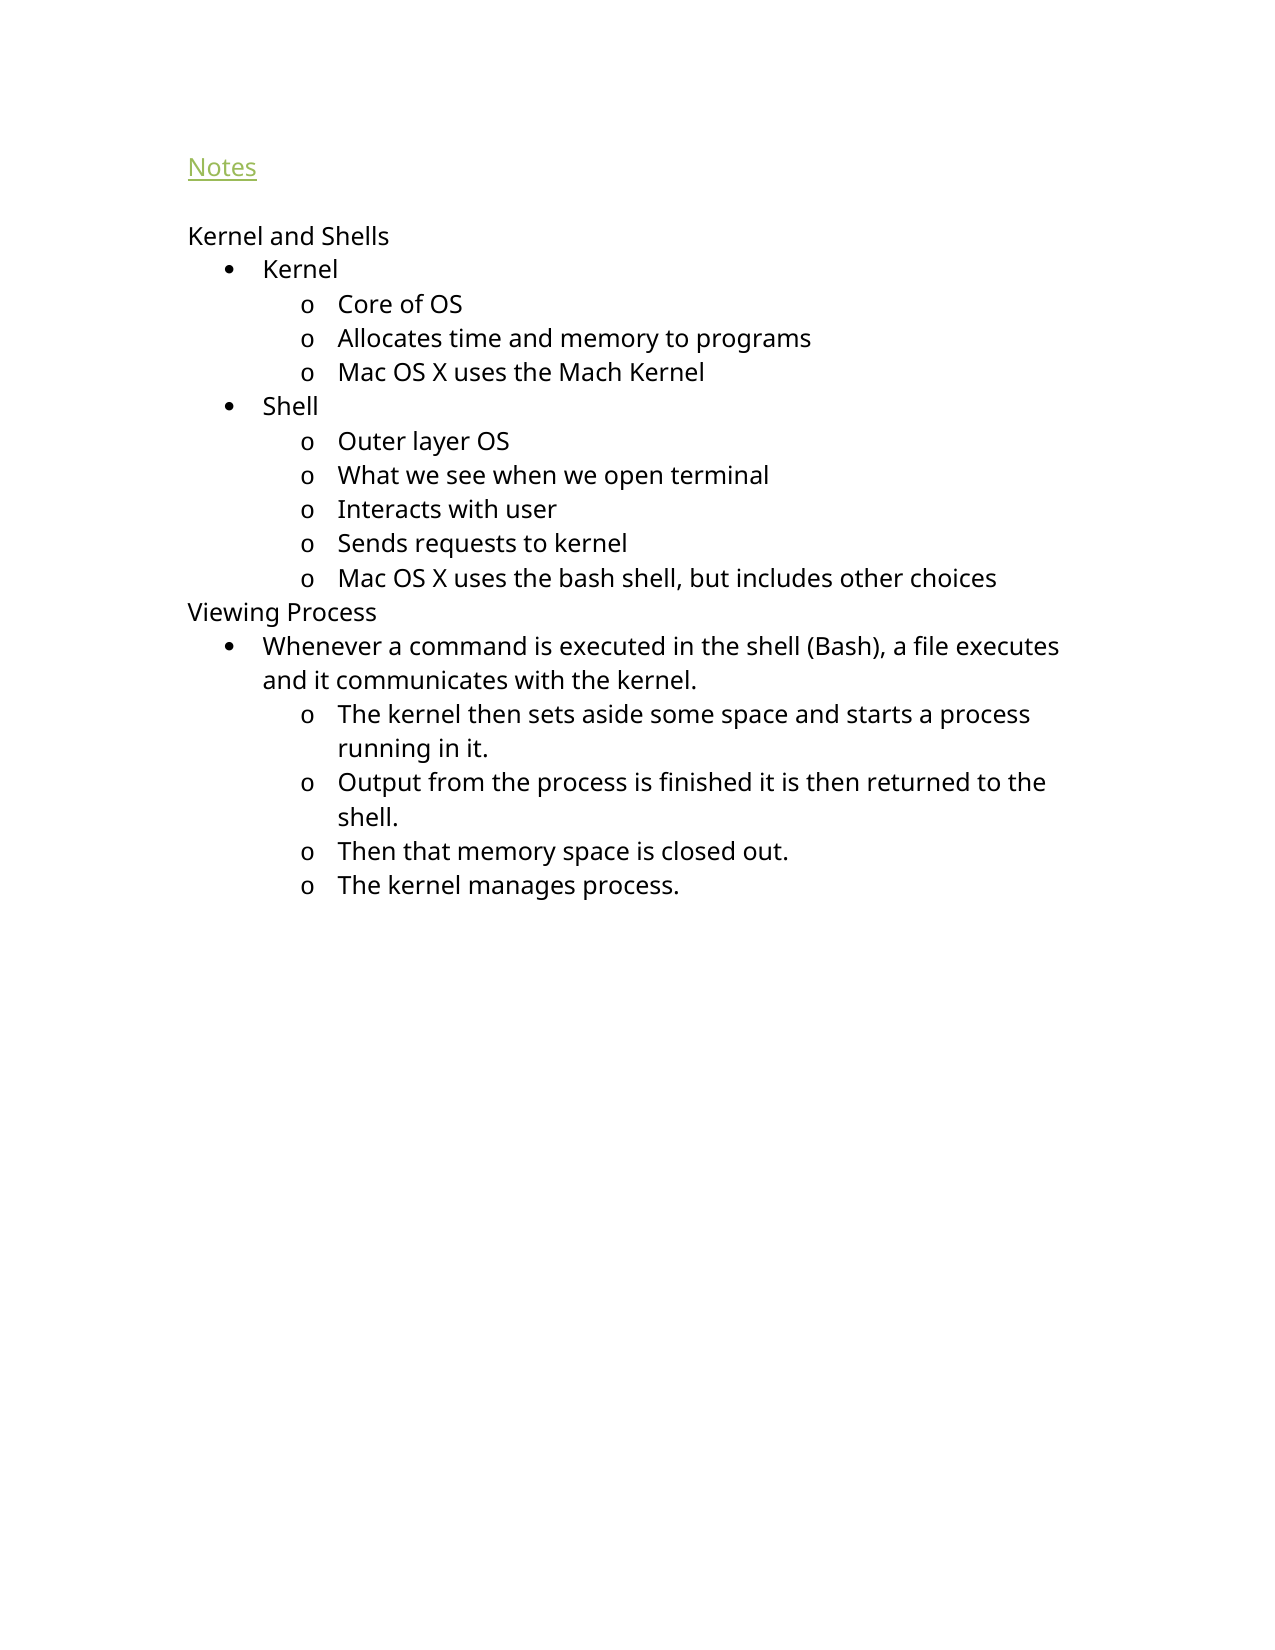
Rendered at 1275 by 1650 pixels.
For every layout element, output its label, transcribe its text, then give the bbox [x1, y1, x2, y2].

list Output from the process is finished it is then returned to the shell. [300, 765, 1087, 833]
list Interacts with user [300, 492, 1087, 526]
list Mac OS X uses the Mach Kernel [300, 355, 1087, 389]
list Allocates time and memory to programs [300, 321, 1087, 355]
text Kernel and Shells [187, 218, 1087, 252]
list Whenever a command is executed in the shell (Bash), a file executes and it communicates with the kernel. [225, 628, 1087, 697]
list Shell [225, 389, 1087, 423]
list Outer layer OS [300, 423, 1087, 457]
list Mac OS X uses the bash shell, but includes other choices [300, 560, 1087, 594]
text Notes [187, 150, 1087, 184]
text Viewing Process [187, 594, 1087, 628]
list Core of OS [300, 286, 1087, 321]
list Sends requests to kernel [300, 526, 1087, 560]
list Then that memory space is closed out. [300, 833, 1087, 868]
list Kernel [225, 252, 1087, 286]
list The kernel manages process. [300, 868, 1087, 902]
list The kernel then sets aside some space and starts a process running in it. [300, 697, 1087, 765]
list What we see when we open terminal [300, 457, 1087, 492]
